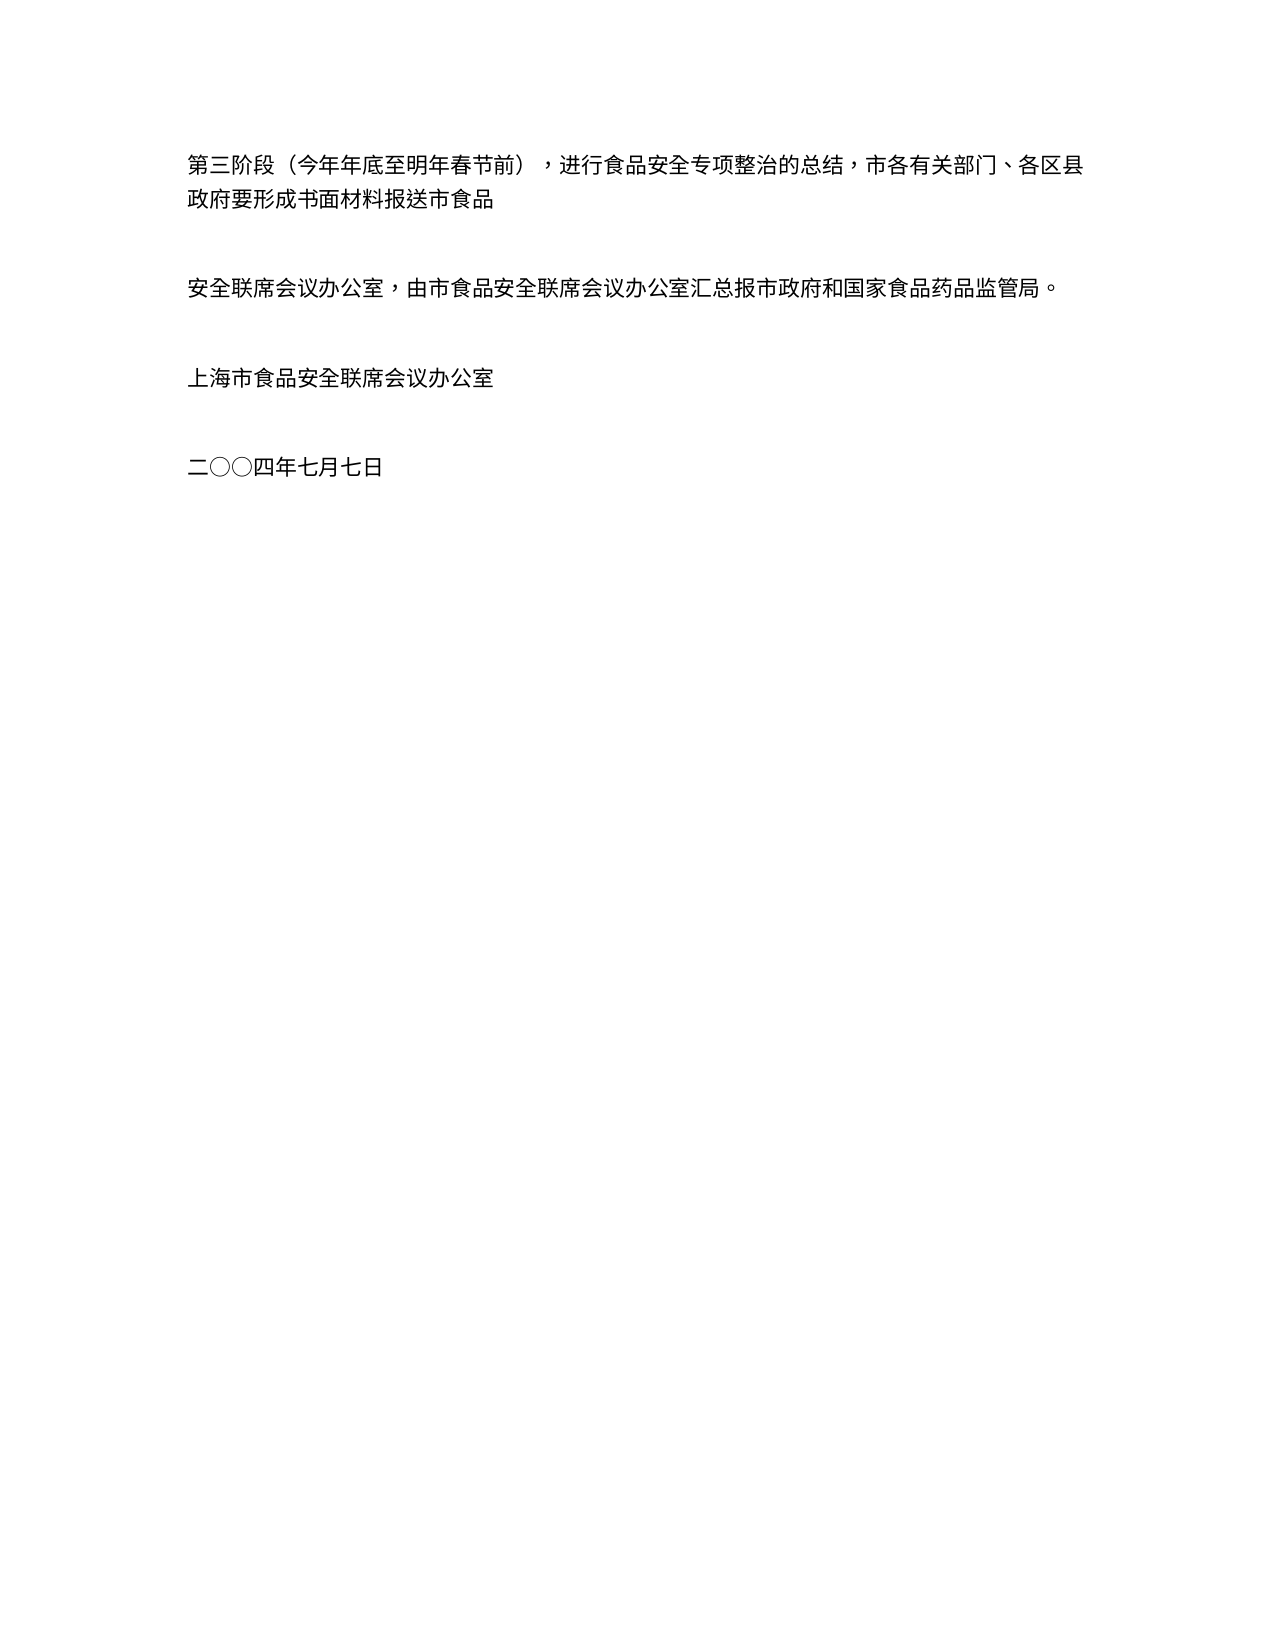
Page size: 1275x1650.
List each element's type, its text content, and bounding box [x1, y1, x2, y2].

text 上海市食品安全联席会议办公室 [187, 362, 1087, 426]
text 安全联席会议办公室，由市食品安全联席会议办公室汇总报市政府和国家食品药品监管局。 [187, 273, 1087, 337]
text 二○○四年七月七日 [187, 452, 1087, 516]
text 第三阶段（今年年底至明年春节前），进行食品安全专项整治的总结，市各有关部门、各区县政府要形成书面材料报送市食品 [187, 150, 1087, 248]
